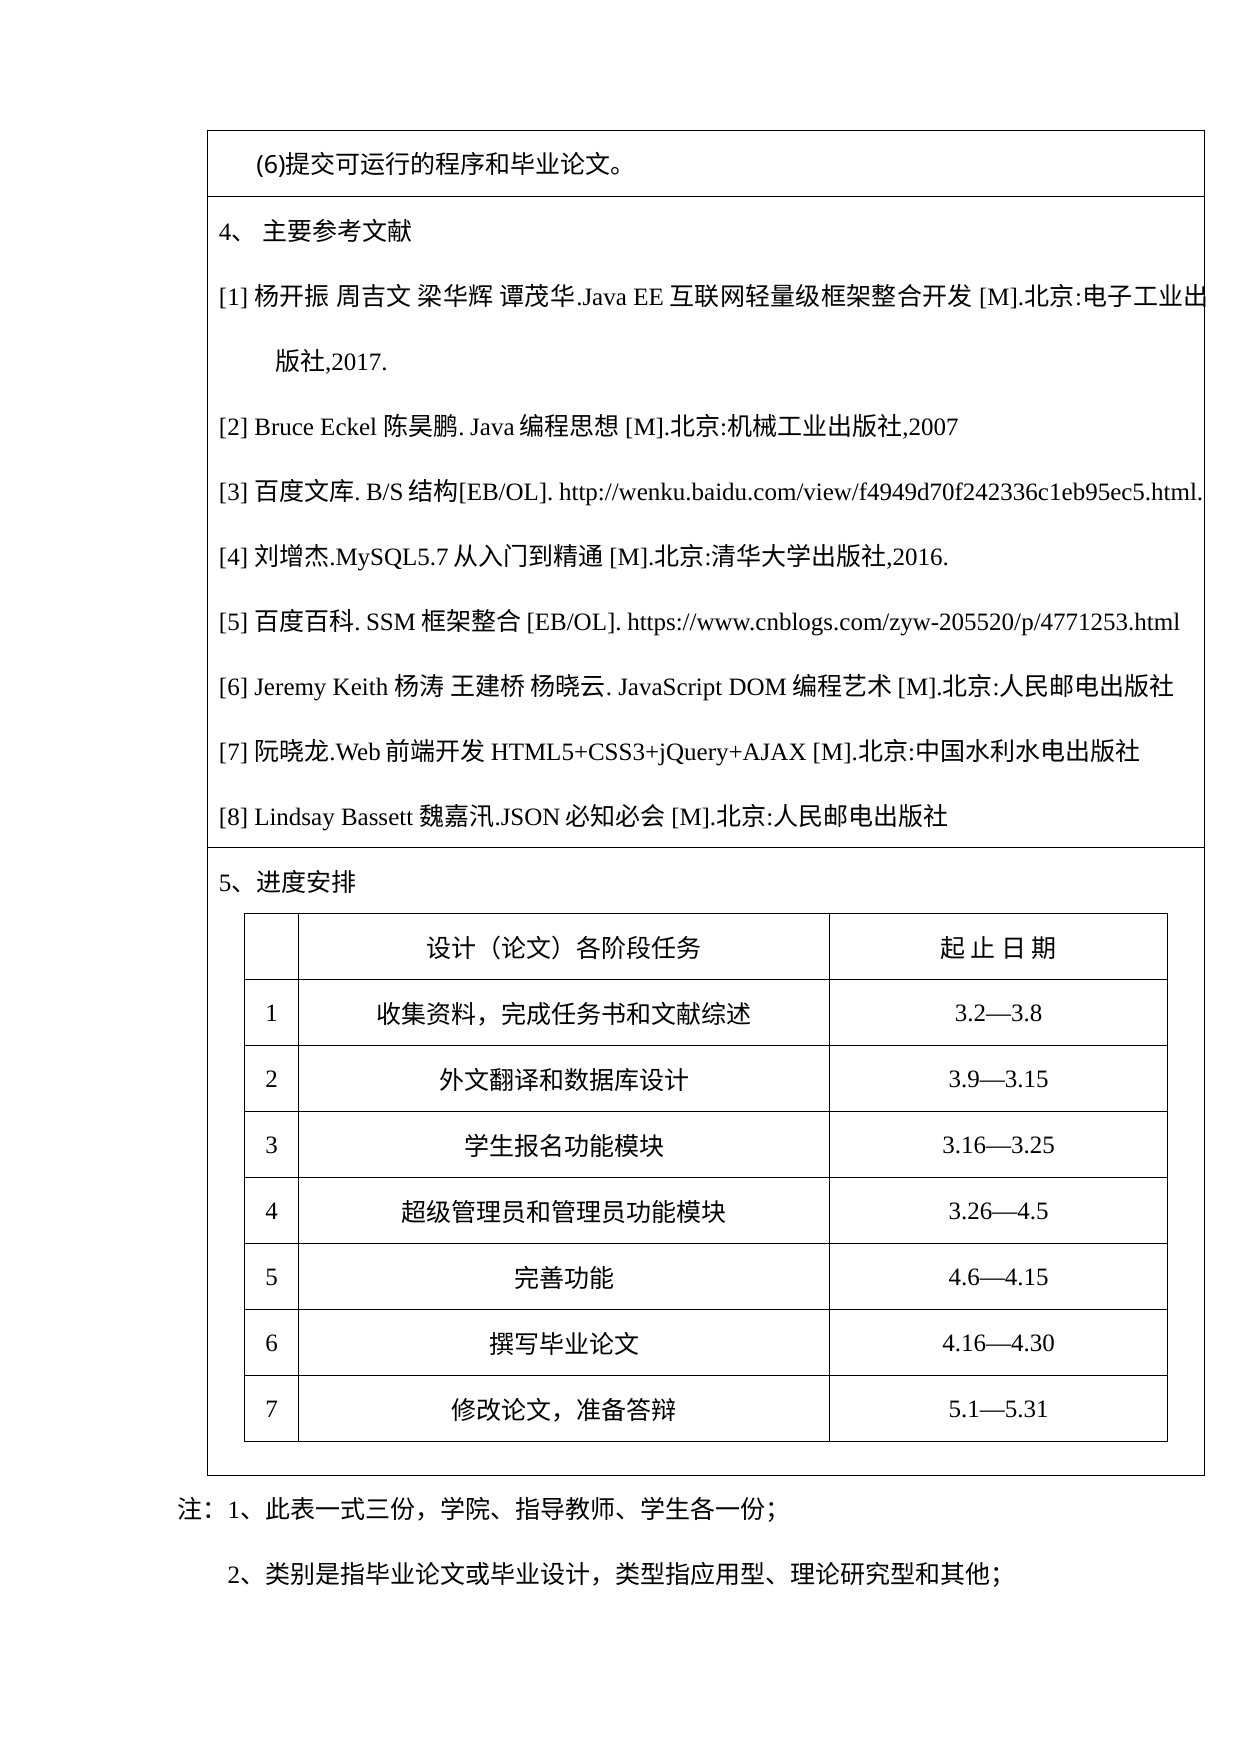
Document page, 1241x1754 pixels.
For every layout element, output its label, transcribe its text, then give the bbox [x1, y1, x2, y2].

text 注：1、此表一式三份，学院、指导教师、学生各一份； [177, 1476, 1152, 1541]
text 2、类别是指毕业论文或毕业设计，类型指应用型、理论研究型和其他； [177, 1541, 1152, 1606]
table_cell 5、进度安排 [208, 848, 1204, 1474]
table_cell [208, 131, 1204, 196]
table_cell 主要参考文献 杨开振 周吉文 梁华辉 谭茂华.Java EE互联网轻量级框架整合开发 [M].北京:电子工业出版社,2017. Bruce Eckel 陈昊鹏. Java编程思想 [M].北京:机械工业出版社,2007 百度文库. B/S结构[EB/OL]. http://wenku.baidu.com/view/f4949d70f242336c1eb95ec5.html. 刘增杰.MySQL5.7从入门到精通 [M].北京:清华大学出版社,2016. 百度百科. SSM框架整合 [EB/OL]. https://www.cnblogs.com/zyw-205520/p/4771253.html Jeremy Keith 杨涛 王建桥 杨晓云. JavaScript DOM编程艺术 [M].北京:人民邮电出版社 阮晓龙.Web前端开发HTML5+CSS3+jQuery+AJAX [M].北京:中国水利水电出版社 Lindsay Bassett 魏嘉汛.JSON必知必会 [M].北京:人民邮电出版社 [208, 197, 1204, 847]
